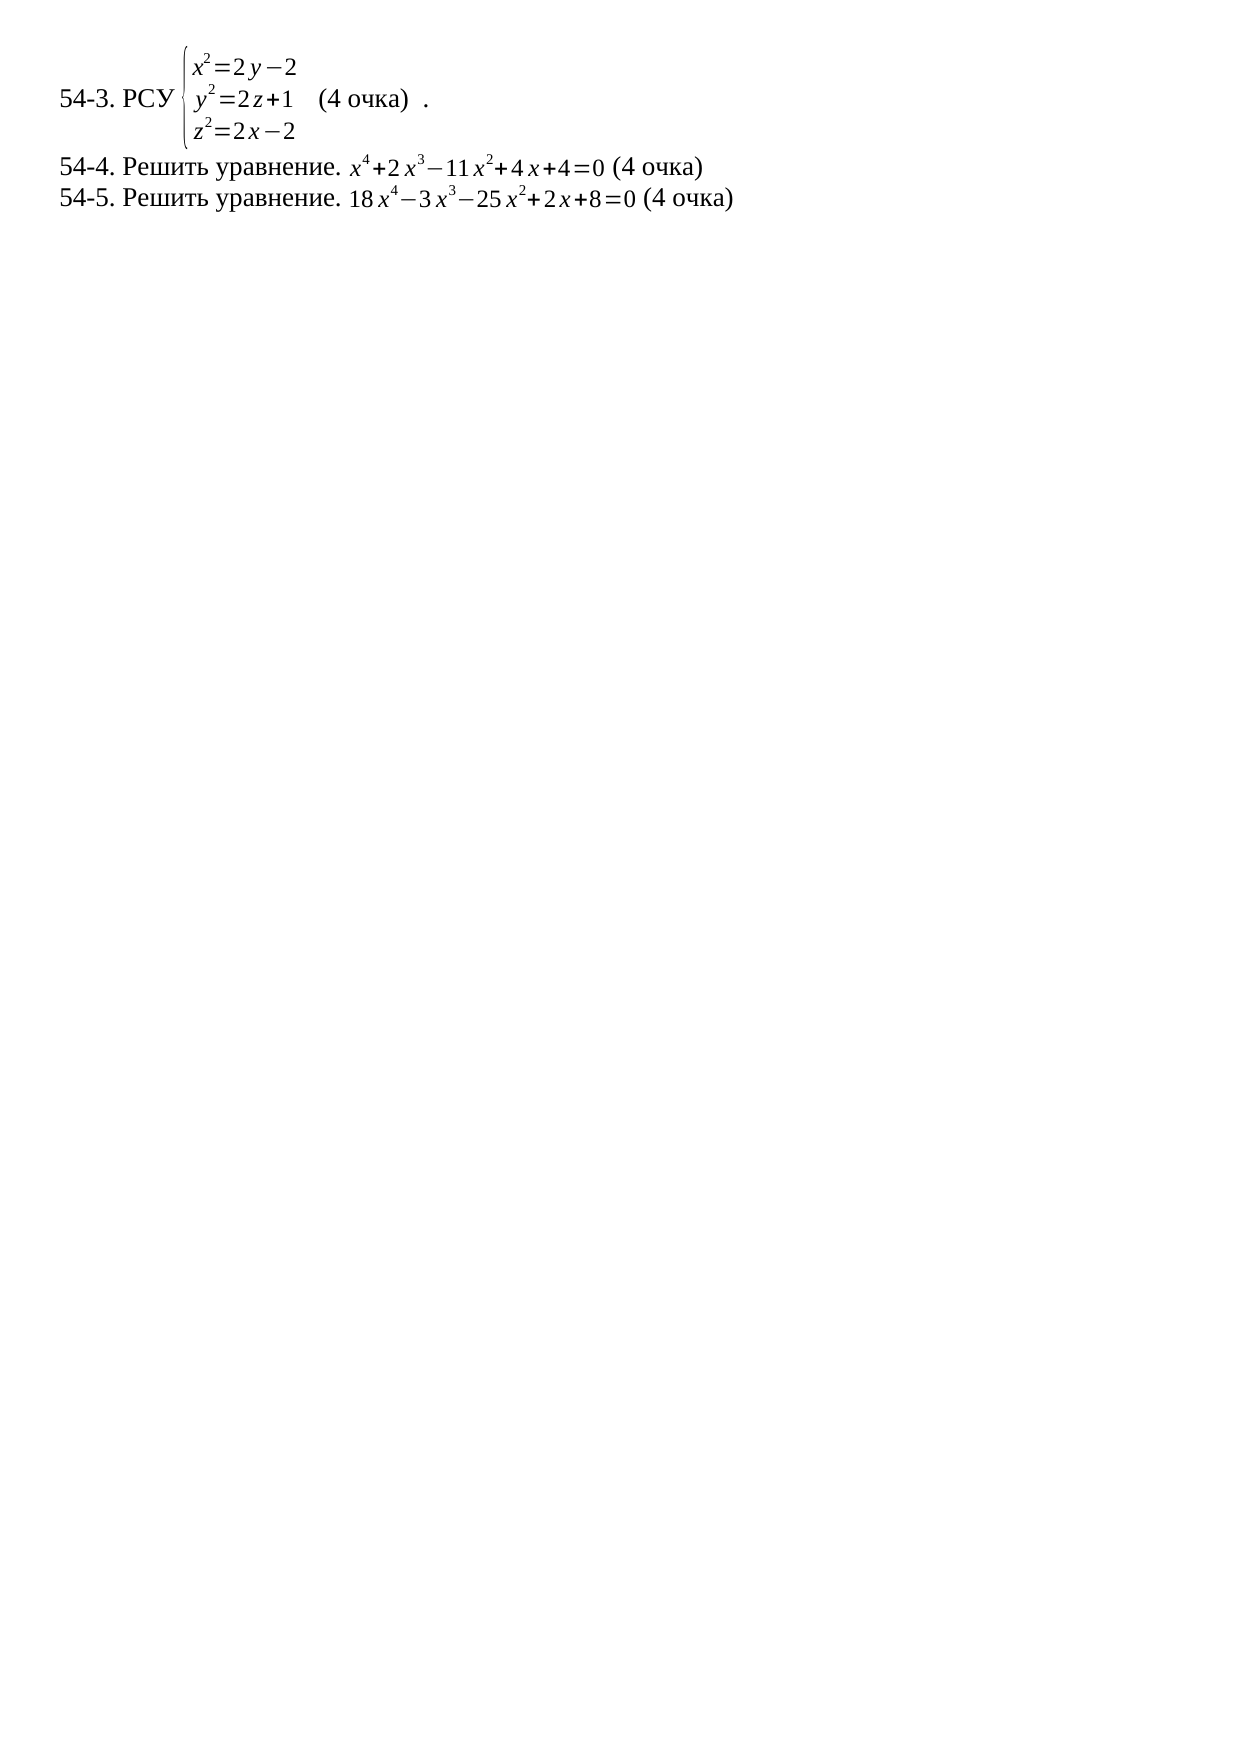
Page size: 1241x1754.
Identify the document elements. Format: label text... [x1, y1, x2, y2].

text 54-3. РСУ (4 очка) . [59, 44, 1196, 150]
text 54-4. Решить уравнение. (4 очка) [59, 150, 1196, 181]
text 54-5. Решить уравнение. (4 очка) [59, 181, 1196, 212]
